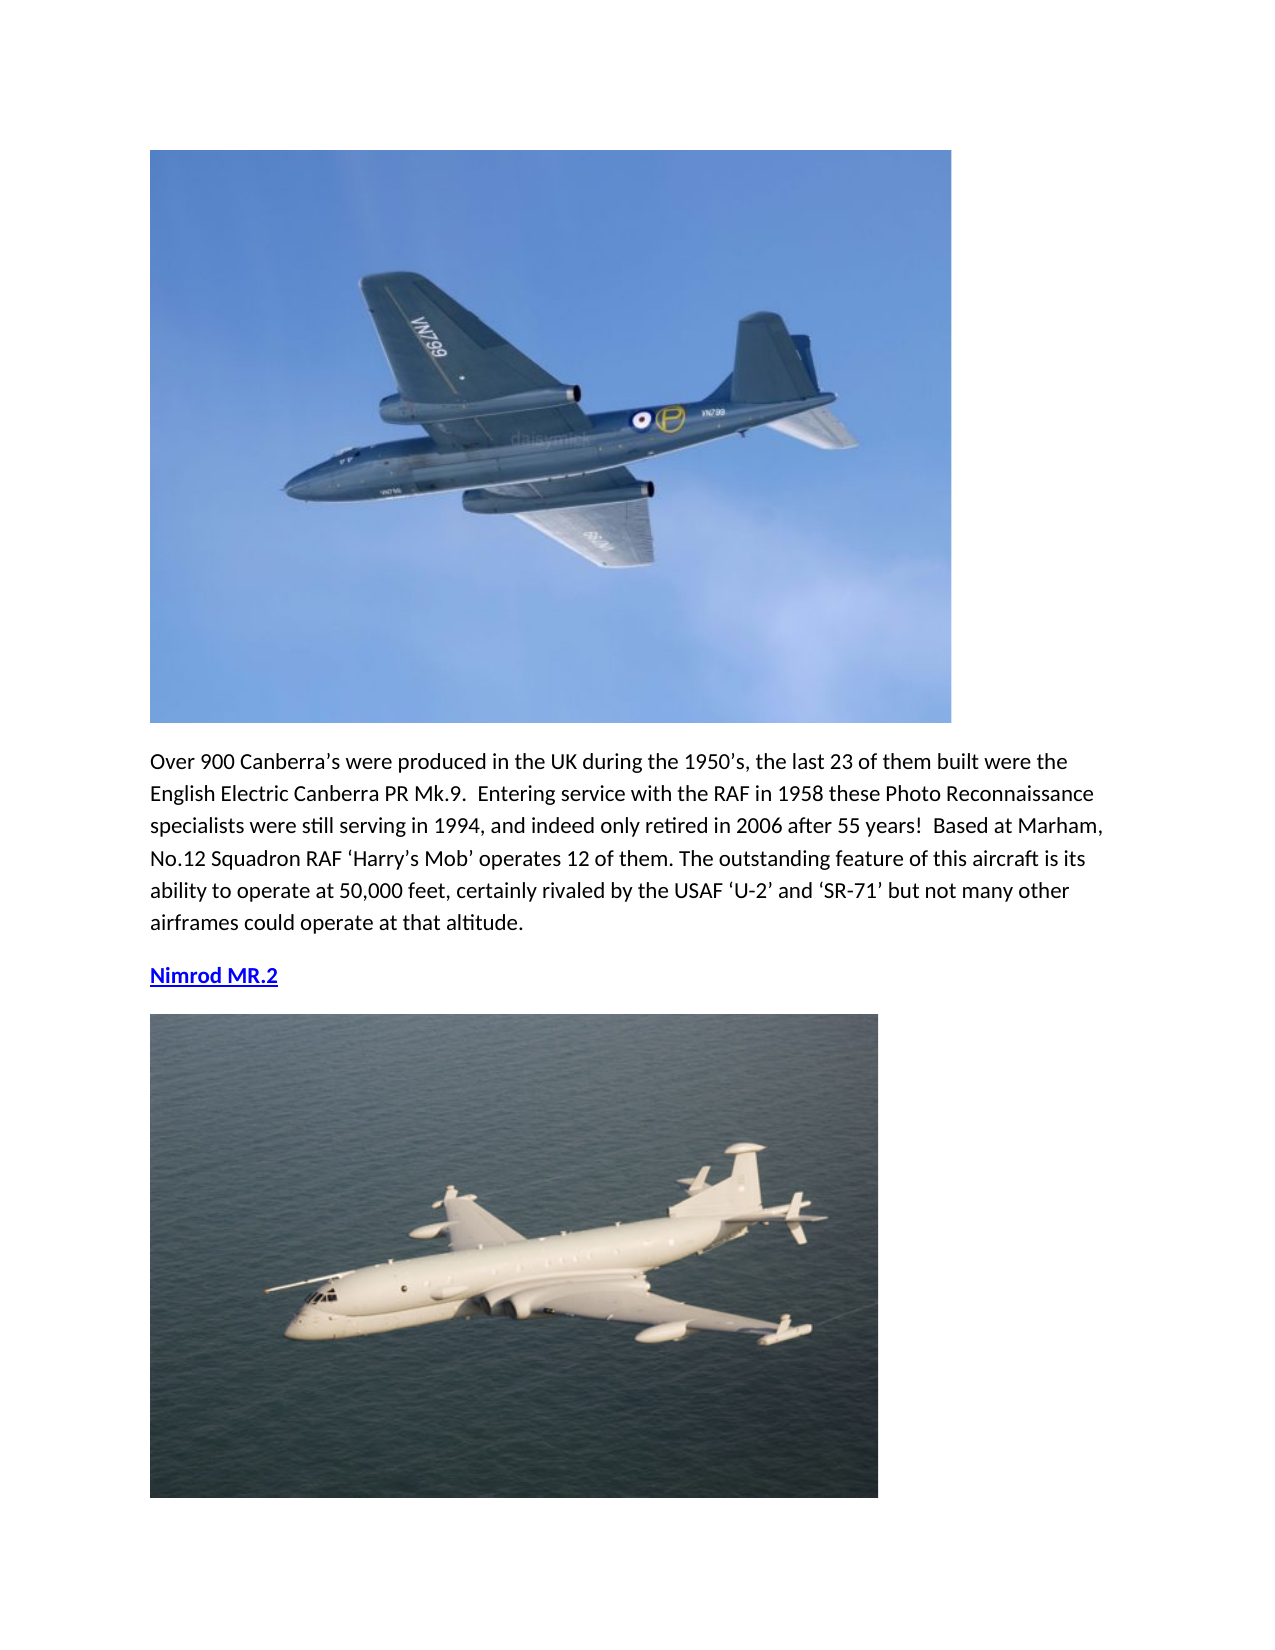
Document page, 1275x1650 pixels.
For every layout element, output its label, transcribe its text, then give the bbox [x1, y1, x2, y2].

text Nimrod MR.2 [150, 961, 1125, 989]
picture [150, 150, 952, 723]
text Over 900 Canberra’s were produced in the UK during the 1950’s, the last 23 of them built were the English Electric Canberra PR Mk.9. Entering service with the RAF in 1958 these Photo Reconnaissance specialists were still serving in 1994, and indeed only retired in 2006 after 55 years! Based at Marham, No.12 Squadron RAF ‘Harry’s Mob’ operates 12 of them. The outstanding feature of this aircraft is its ability to operate at 50,000 feet, certainly rivaled by the USAF ‘U-2’ and ‘SR-71’ but not many other airframes could operate at that altitude. [150, 747, 1125, 936]
picture [150, 1014, 879, 1498]
